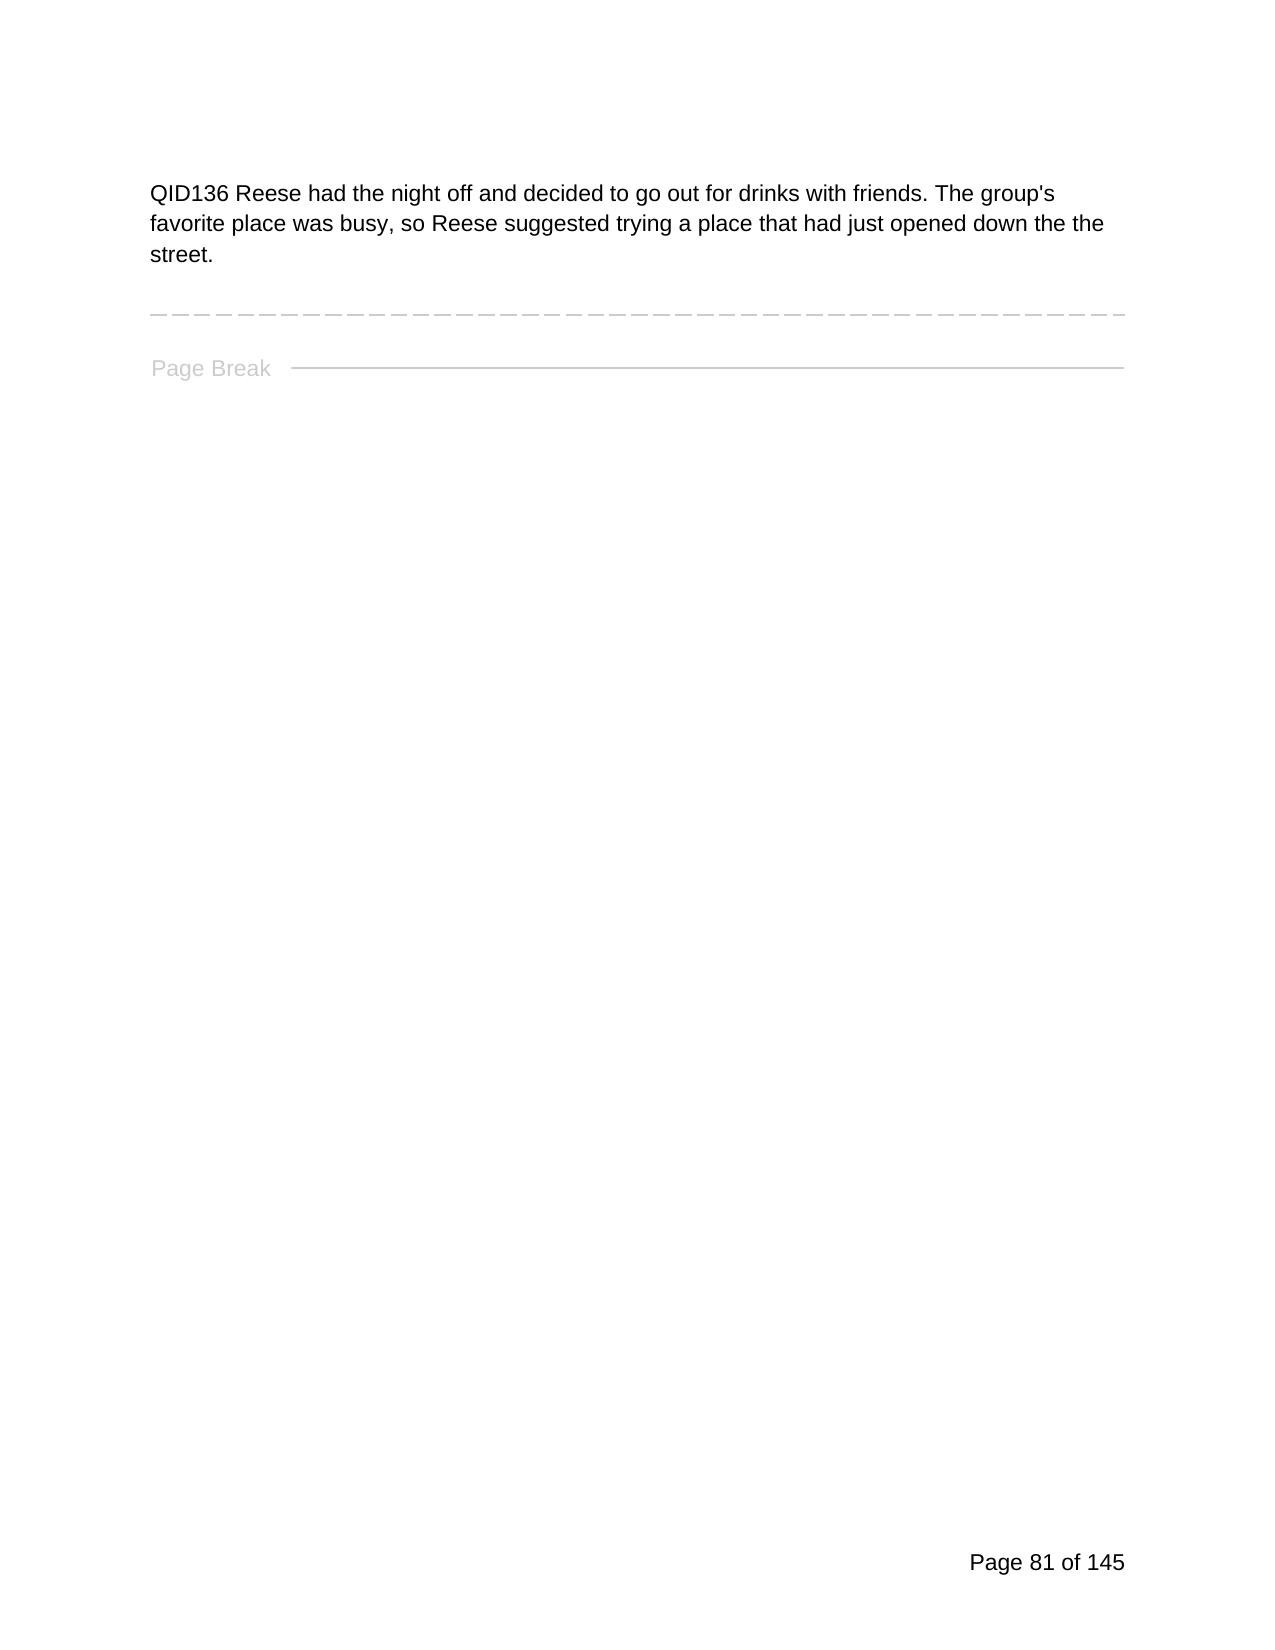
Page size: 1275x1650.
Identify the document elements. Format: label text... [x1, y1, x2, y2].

table_header [290, 355, 1125, 395]
text QID136 Reese had the night off and decided to go out for drinks with friends. The group's favorite place was busy, so Reese suggested trying a place that had just opened down the the street. [150, 180, 1125, 267]
table_header Page Break [150, 355, 290, 395]
